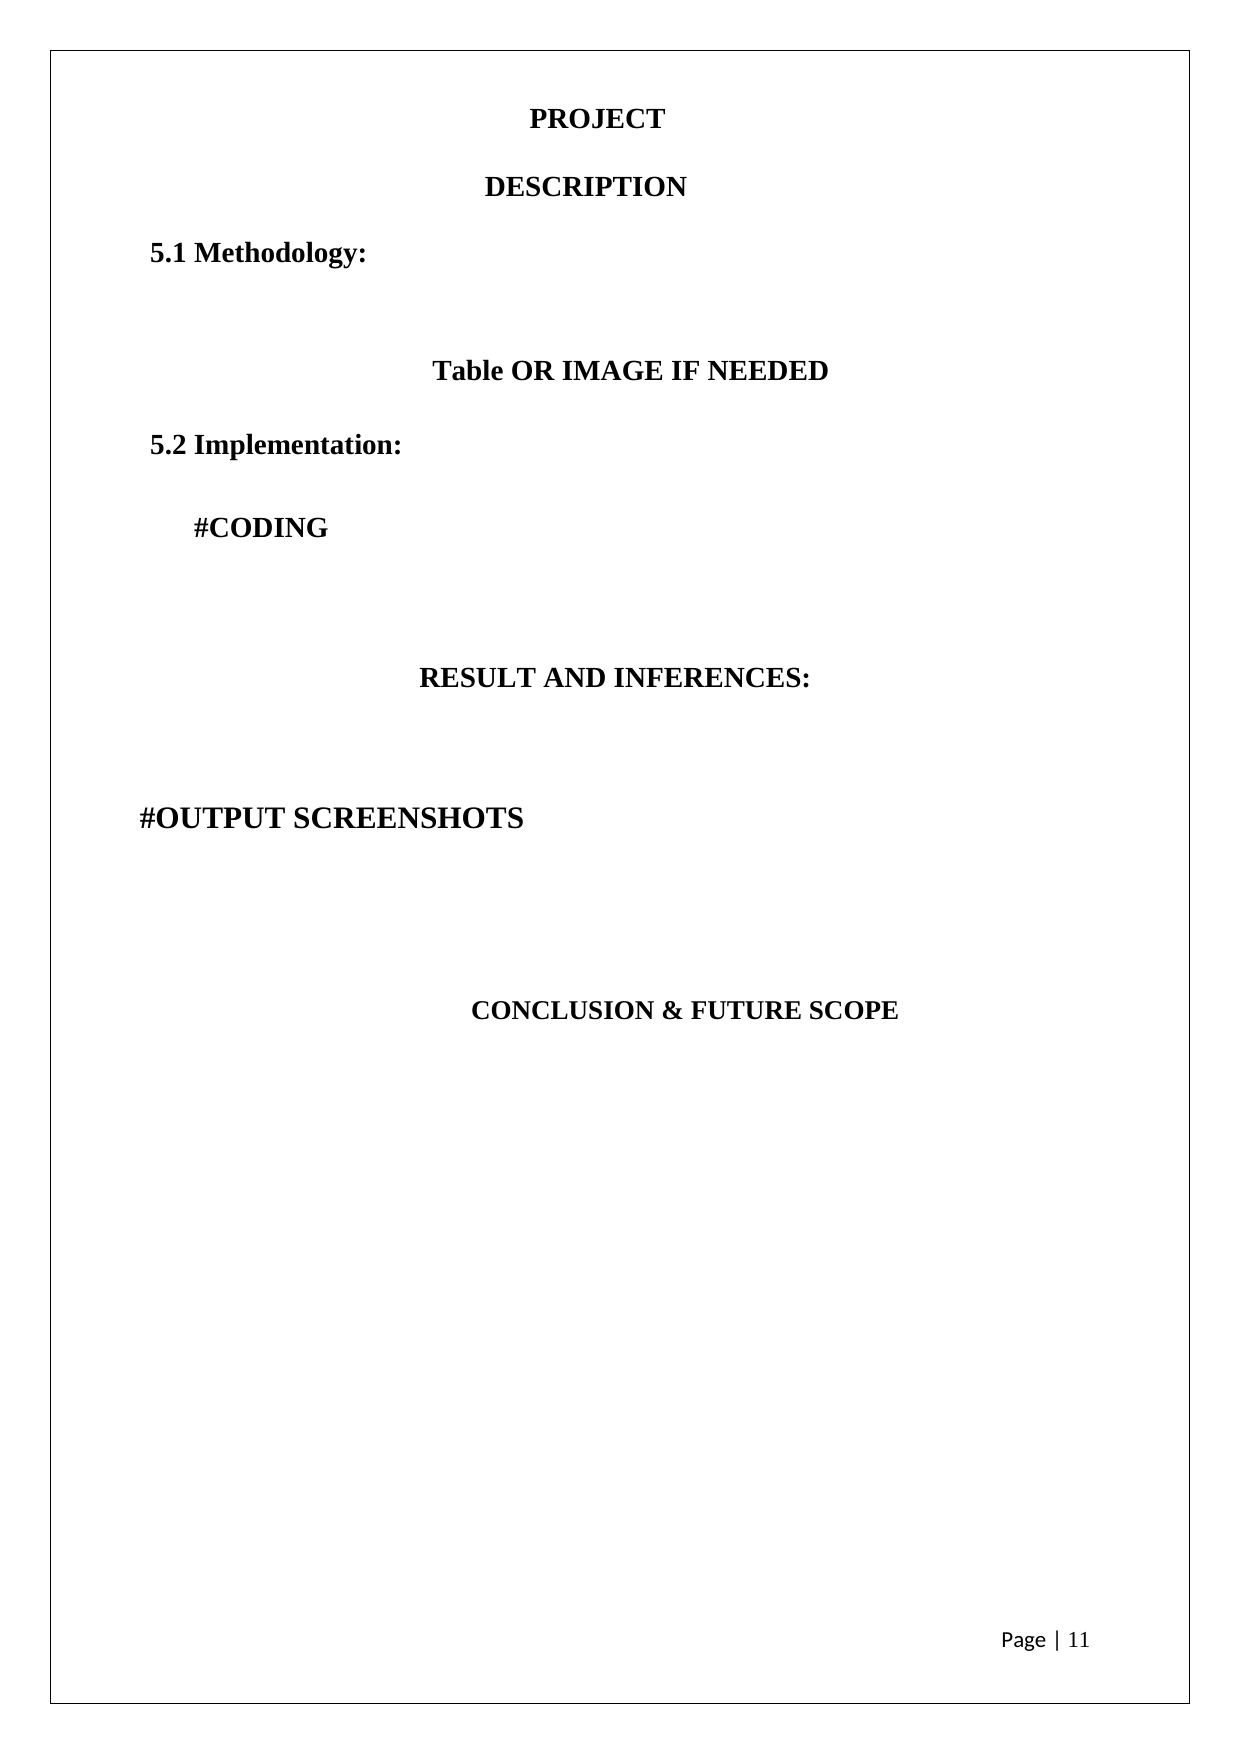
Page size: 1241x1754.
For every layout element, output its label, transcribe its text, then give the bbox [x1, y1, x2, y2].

subtitle #CODING [194, 510, 1169, 544]
subtitle Table OR IMAGE IF NEEDED [432, 353, 1169, 386]
text CONCLUSION & FUTURE SCOPE [139, 994, 899, 1026]
subtitle RESULT AND INFERENCES: [419, 660, 822, 693]
text PROJECT DESCRIPTION [484, 102, 832, 202]
subtitle Implementation: [150, 427, 1169, 461]
subtitle Methodology: [150, 236, 1169, 269]
text #OUTPUT SCREENSHOTS [139, 799, 1169, 835]
